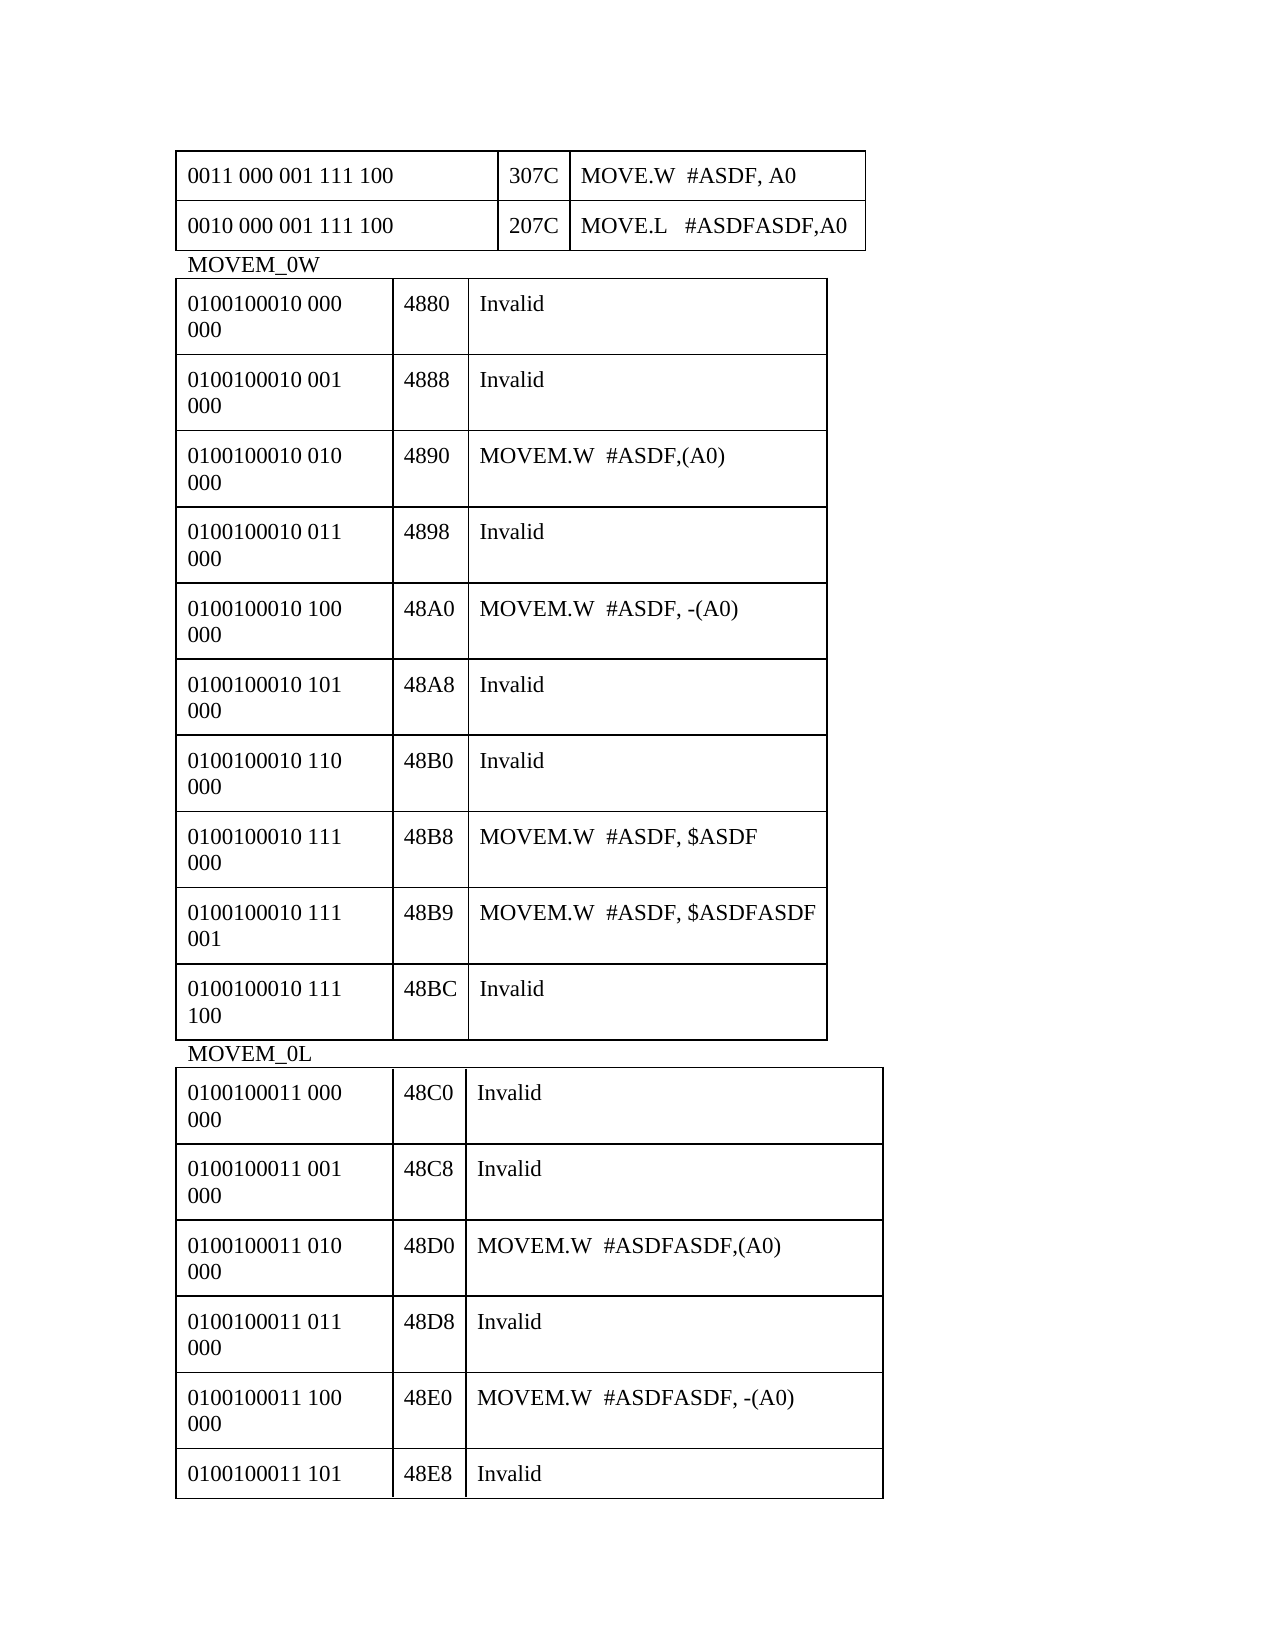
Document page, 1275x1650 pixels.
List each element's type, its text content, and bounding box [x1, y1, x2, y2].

table_header 0100100010 000 000 [177, 279, 392, 354]
table_cell 0100100010 101 000 [177, 660, 392, 734]
table_cell MOVE.L #ASDFASDF,A0 [571, 201, 865, 249]
table_header 0100100011 000 000 [177, 1068, 393, 1143]
table_cell 0100100010 111 000 [177, 812, 392, 887]
table_cell 48A8 [394, 660, 468, 734]
table_cell 0100100011 001 000 [177, 1145, 392, 1219]
table_cell MOVEM.W #ASDF, $ASDFASDF [469, 888, 826, 963]
table_cell 0010 000 001 111 100 [177, 201, 497, 249]
table_cell 207C [499, 201, 569, 249]
text MOVEM_0W [187, 251, 1087, 277]
table_cell 4898 [394, 508, 468, 582]
table_cell 48C8 [394, 1145, 465, 1219]
table_cell 4888 [394, 355, 468, 430]
table_cell Invalid [469, 660, 826, 734]
table_cell 48E0 [394, 1373, 465, 1448]
table_cell 0100100011 100 000 [177, 1373, 392, 1448]
table_cell 0100100011 101 000 [177, 1449, 392, 1497]
table_cell 0100100010 111 001 [177, 888, 392, 963]
table_header 4880 [394, 279, 468, 354]
table_cell 0100100010 110 000 [177, 736, 392, 811]
table_header Invalid [469, 279, 826, 354]
table_cell 0011 000 001 111 100 [177, 152, 497, 200]
table_cell MOVEM.W #ASDFASDF,(A0) [467, 1221, 882, 1295]
table_cell Invalid [469, 508, 826, 582]
table_cell 48D8 [394, 1297, 465, 1371]
table_cell 0100100010 100 000 [177, 584, 392, 658]
table_cell Invalid [469, 965, 826, 1039]
table_cell Invalid [469, 736, 826, 811]
table_cell 48D0 [394, 1221, 465, 1295]
table_cell MOVEM.W #ASDFASDF, -(A0) [467, 1373, 882, 1448]
table_cell 48A0 [394, 584, 468, 658]
table_cell MOVEM.W #ASDF,(A0) [469, 431, 826, 506]
table_cell Invalid [467, 1449, 882, 1497]
table_cell Invalid [469, 355, 826, 430]
table_cell MOVE.W #ASDF, A0 [571, 152, 865, 200]
table_cell 48E8 [394, 1449, 465, 1497]
table_cell 0100100010 010 000 [177, 431, 392, 506]
table_cell 48B8 [394, 812, 468, 887]
table_cell 48BC [394, 965, 468, 1039]
table_cell 0100100011 010 000 [177, 1221, 392, 1295]
table_header Invalid [467, 1068, 882, 1143]
table_cell 0100100010 011 000 [177, 508, 392, 582]
text MOVEM_0L [187, 1041, 1087, 1067]
table_cell 48B9 [394, 888, 468, 963]
table_cell MOVEM.W #ASDF, $ASDF [469, 812, 826, 887]
table_cell 0100100011 011 000 [177, 1297, 392, 1371]
table_cell 48B0 [394, 736, 468, 811]
table_cell MOVEM.W #ASDF, -(A0) [469, 584, 826, 658]
table_cell 4890 [394, 431, 468, 506]
table_cell Invalid [467, 1297, 882, 1371]
table_cell 307C [499, 152, 569, 200]
table_cell 0100100010 001 000 [177, 355, 392, 430]
table_cell 0100100010 111 100 [177, 965, 392, 1039]
table_header 48C0 [394, 1068, 466, 1143]
table_cell Invalid [467, 1145, 882, 1219]
